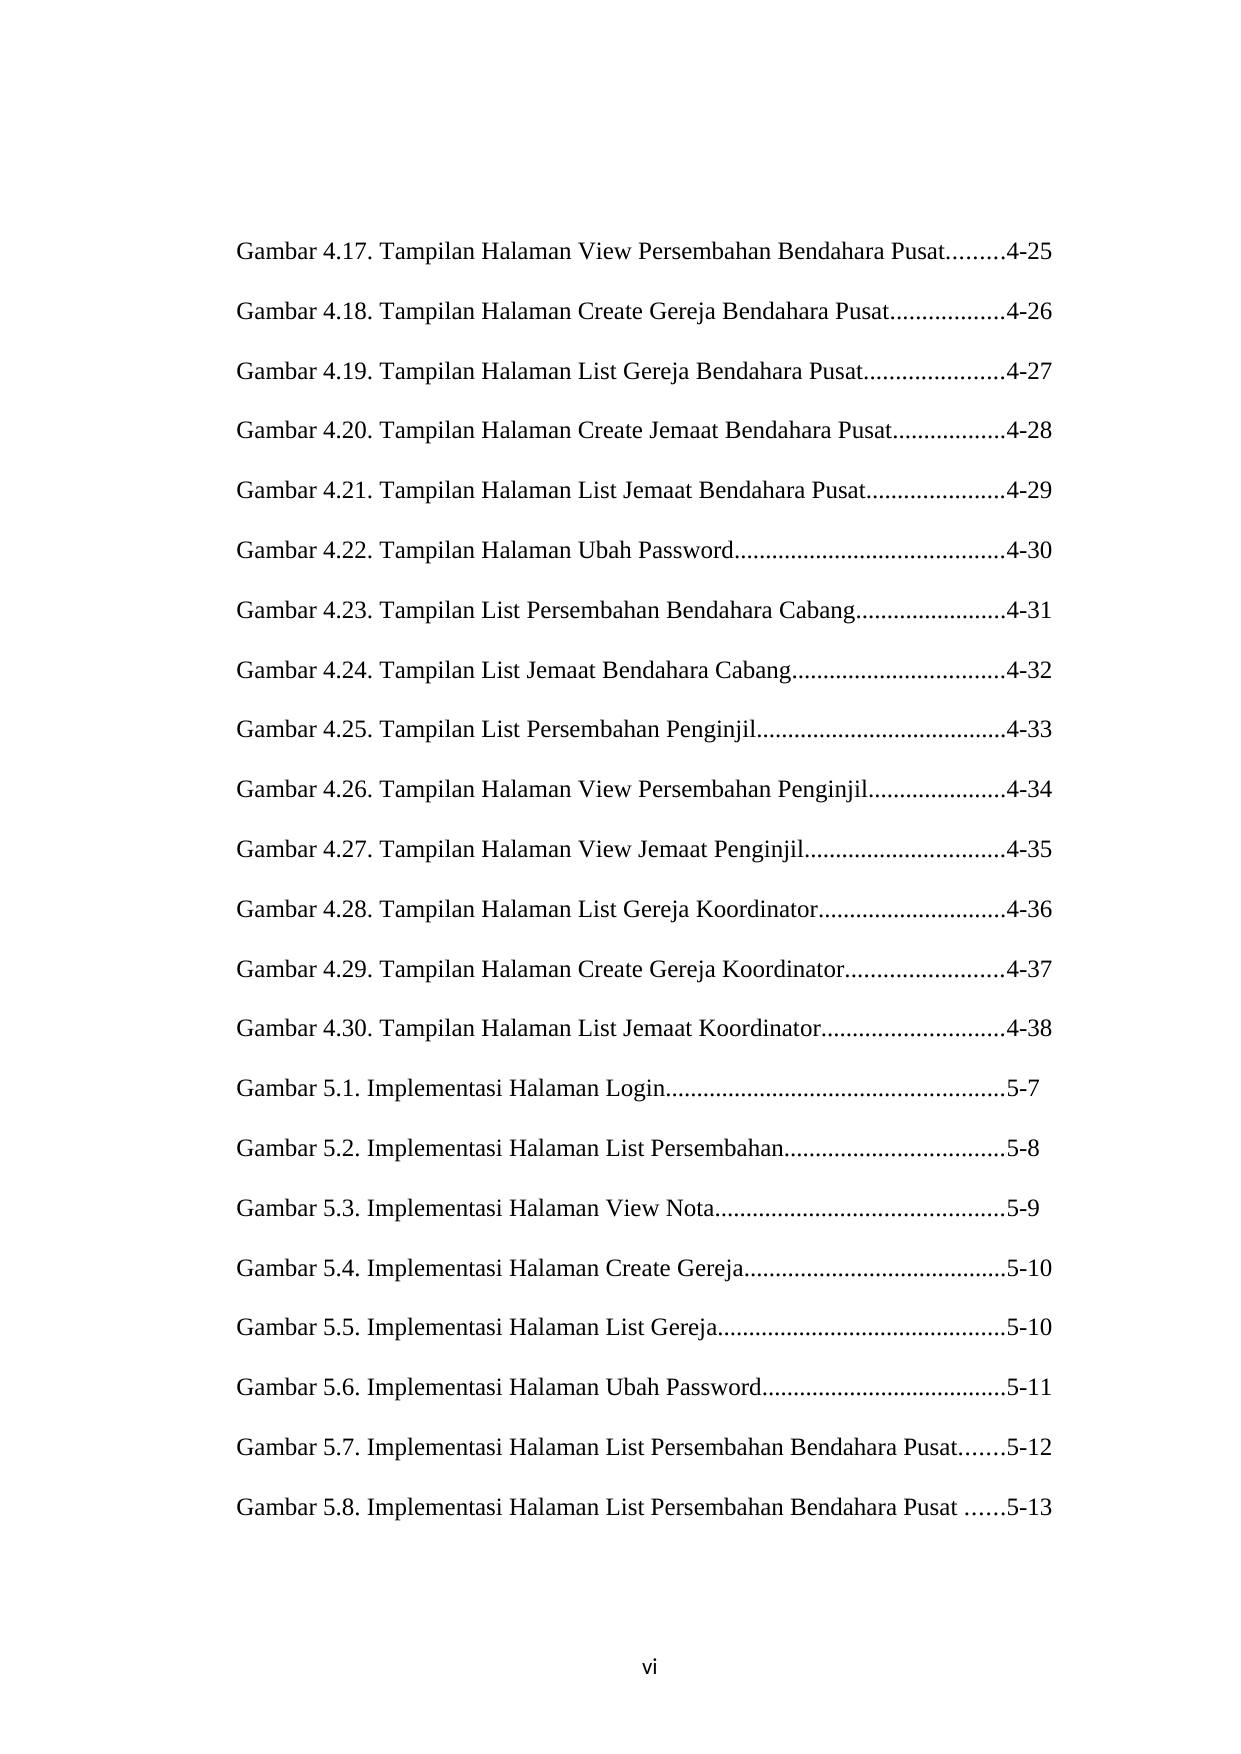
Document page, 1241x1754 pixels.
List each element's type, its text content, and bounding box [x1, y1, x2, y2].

text Gambar 4.28. Tampilan Halaman List Gereja Koordinator 4-36 [236, 894, 1063, 923]
text Gambar 4.23. Tampilan List Persembahan Bendahara Cabang 4-31 [236, 595, 1063, 624]
text Gambar 5.8. Implementasi Halaman List Persembahan Bendahara Pusat 5-13 [236, 1492, 1063, 1521]
text Gambar 5.6. Implementasi Halaman Ubah Password 5-11 [236, 1372, 1063, 1401]
text Gambar 4.20. Tampilan Halaman Create Jemaat Bendahara Pusat 4-28 [236, 416, 1063, 444]
text Gambar 4.22. Tampilan Halaman Ubah Password 4-30 [236, 535, 1063, 564]
text Gambar 4.30. Tampilan Halaman List Jemaat Koordinator 4-38 [236, 1013, 1063, 1042]
text Gambar 5.4. Implementasi Halaman Create Gereja 5-10 [236, 1253, 1063, 1281]
text Gambar 4.26. Tampilan Halaman View Persembahan Penginjil 4-34 [236, 774, 1063, 803]
text Gambar 5.3. Implementasi Halaman View Nota 5-9 [236, 1193, 1063, 1222]
text Gambar 5.2. Implementasi Halaman List Persembahan 5-8 [236, 1133, 1063, 1162]
text Gambar 4.25. Tampilan List Persembahan Penginjil 4-33 [236, 714, 1063, 743]
text Gambar 5.5. Implementasi Halaman List Gereja 5-10 [236, 1312, 1063, 1341]
text Gambar 4.17. Tampilan Halaman View Persembahan Bendahara Pusat 4-25 [236, 236, 1063, 265]
text Gambar 5.1. Implementasi Halaman Login 5-7 [236, 1073, 1063, 1102]
text Gambar 4.19. Tampilan Halaman List Gereja Bendahara Pusat 4-27 [236, 356, 1063, 384]
text Gambar 4.21. Tampilan Halaman List Jemaat Bendahara Pusat 4-29 [236, 475, 1063, 504]
text Gambar 4.27. Tampilan Halaman View Jemaat Penginjil 4-35 [236, 834, 1063, 863]
text Gambar 5.7. Implementasi Halaman List Persembahan Bendahara Pusat 5-12 [236, 1432, 1063, 1461]
text Gambar 4.29. Tampilan Halaman Create Gereja Koordinator 4-37 [236, 954, 1063, 982]
text Gambar 4.24. Tampilan List Jemaat Bendahara Cabang 4-32 [236, 655, 1063, 683]
text Gambar 4.18. Tampilan Halaman Create Gereja Bendahara Pusat 4-26 [236, 296, 1063, 325]
